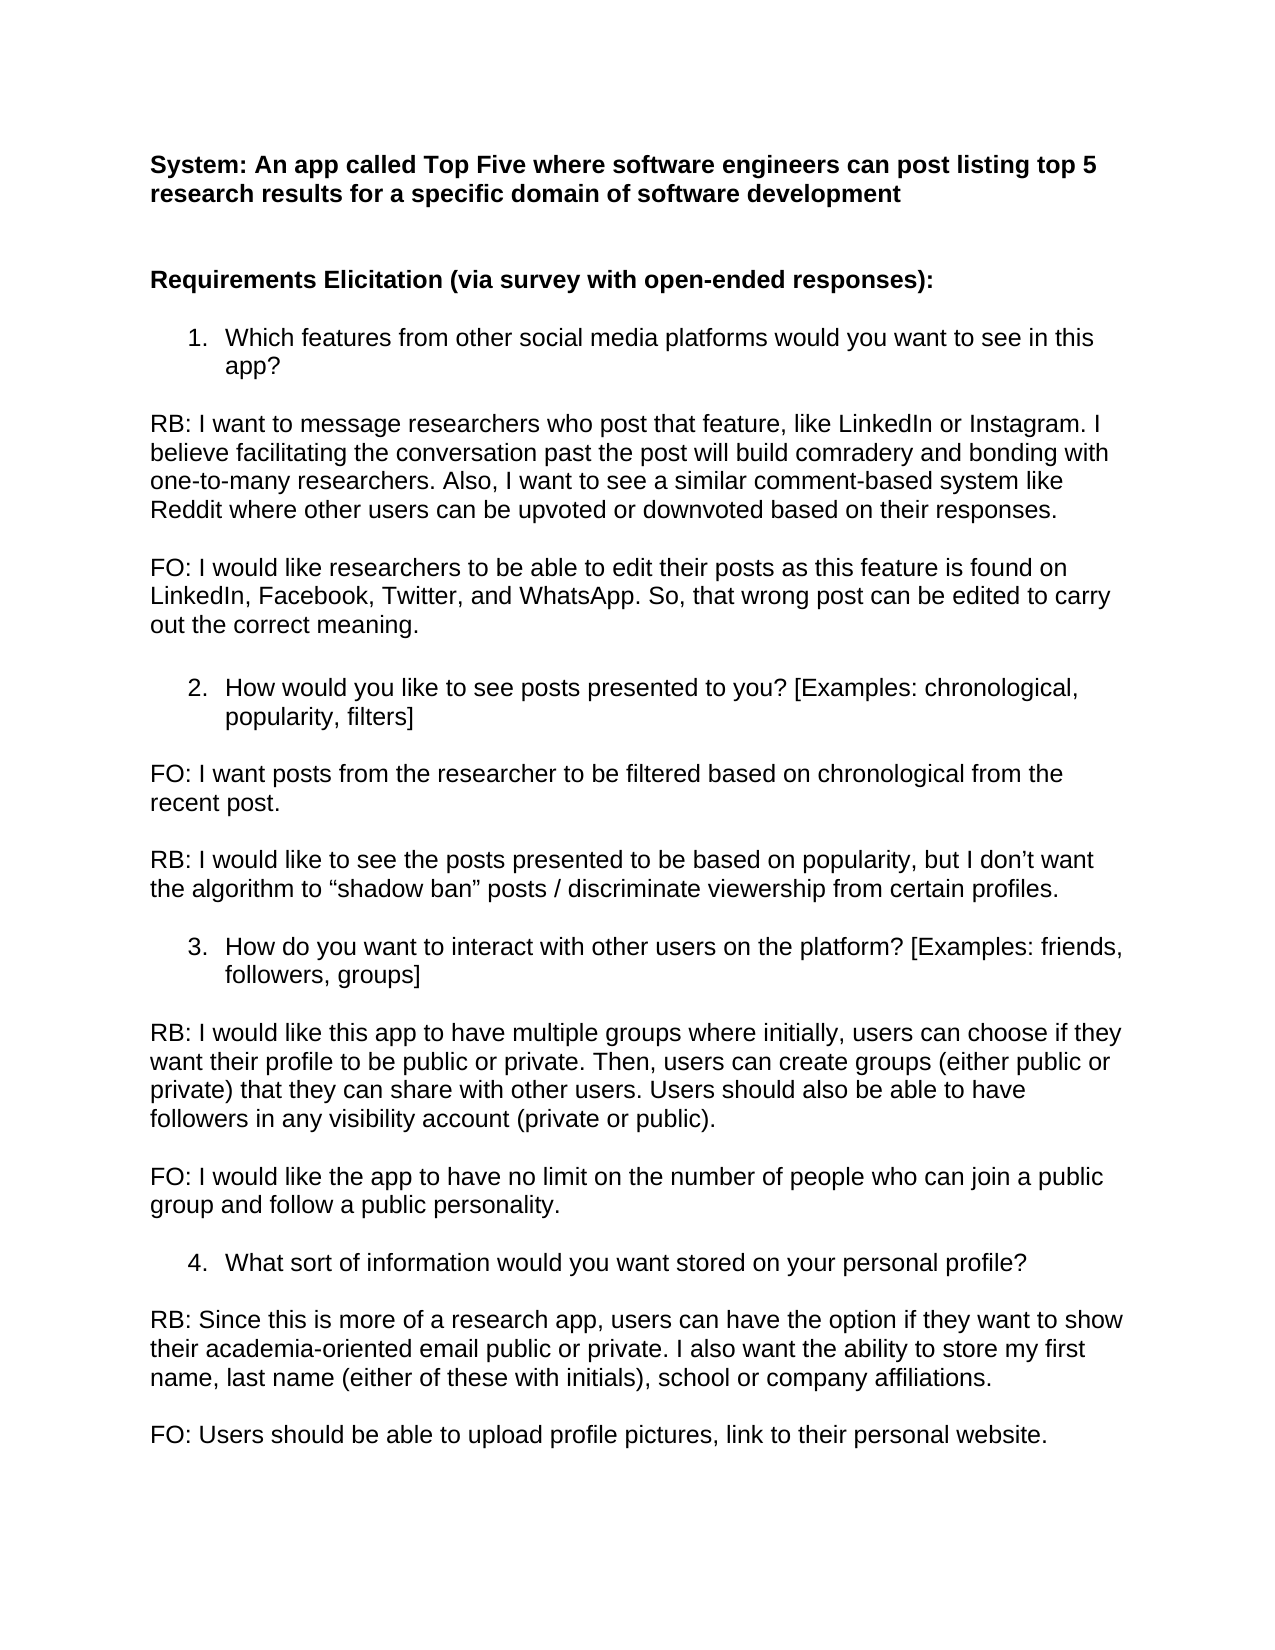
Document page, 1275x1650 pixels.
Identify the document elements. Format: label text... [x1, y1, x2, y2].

text FO: I would like researchers to be able to edit their posts as this feature is found on LinkedIn, Facebook, Twitter, and WhatsApp. So, that wrong post can be edited to carry out the correct meaning. [150, 552, 1125, 639]
list Which features from other social media platforms would you want to see in this app? [187, 322, 1125, 380]
text FO: I want posts from the researcher to be filtered based on chronological from the recent post. [150, 759, 1125, 817]
text FO: Users should be able to upload profile pictures, link to their personal website. [150, 1420, 1125, 1449]
text RB: I would like to see the posts presented to be based on popularity, but I don’t want the algorithm to “shadow ban” posts / discriminate viewership from certain profiles. [150, 845, 1125, 903]
text System: An app called Top Five where software engineers can post listing top 5 research results for a specific domain of software development [150, 150, 1125, 207]
text Requirements Elicitation (via survey with open-ended responses): [150, 265, 1125, 294]
text RB: I would like this app to have multiple groups where initially, users can choose if they want their profile to be public or private. Then, users can create groups (either public or private) that they can share with other users. Users should also be able to have followers in any visibility account (private or public). [150, 1018, 1125, 1133]
list What sort of information would you want stored on your personal profile? [187, 1248, 1125, 1277]
text RB: I want to message researchers who post that feature, like LinkedIn or Instagram. I believe facilitating the conversation past the post will build comradery and bonding with one-to-many researchers. Also, I want to see a similar comment-based system like Reddit where other users can be upvoted or downvoted based on their responses. [150, 409, 1125, 524]
list How would you like to see posts presented to you? [Examples: chronological, popularity, filters] [187, 673, 1125, 730]
text FO: I would like the app to have no limit on the number of people who can join a public group and follow a public personality. [150, 1162, 1125, 1219]
list How do you want to interact with other users on the platform? [Examples: friends, followers, groups] [187, 932, 1125, 989]
text RB: Since this is more of a research app, users can have the option if they want to show their academia-oriented email public or private. I also want the ability to store my first name, last name (either of these with initials), school or company affiliations. [150, 1305, 1125, 1392]
